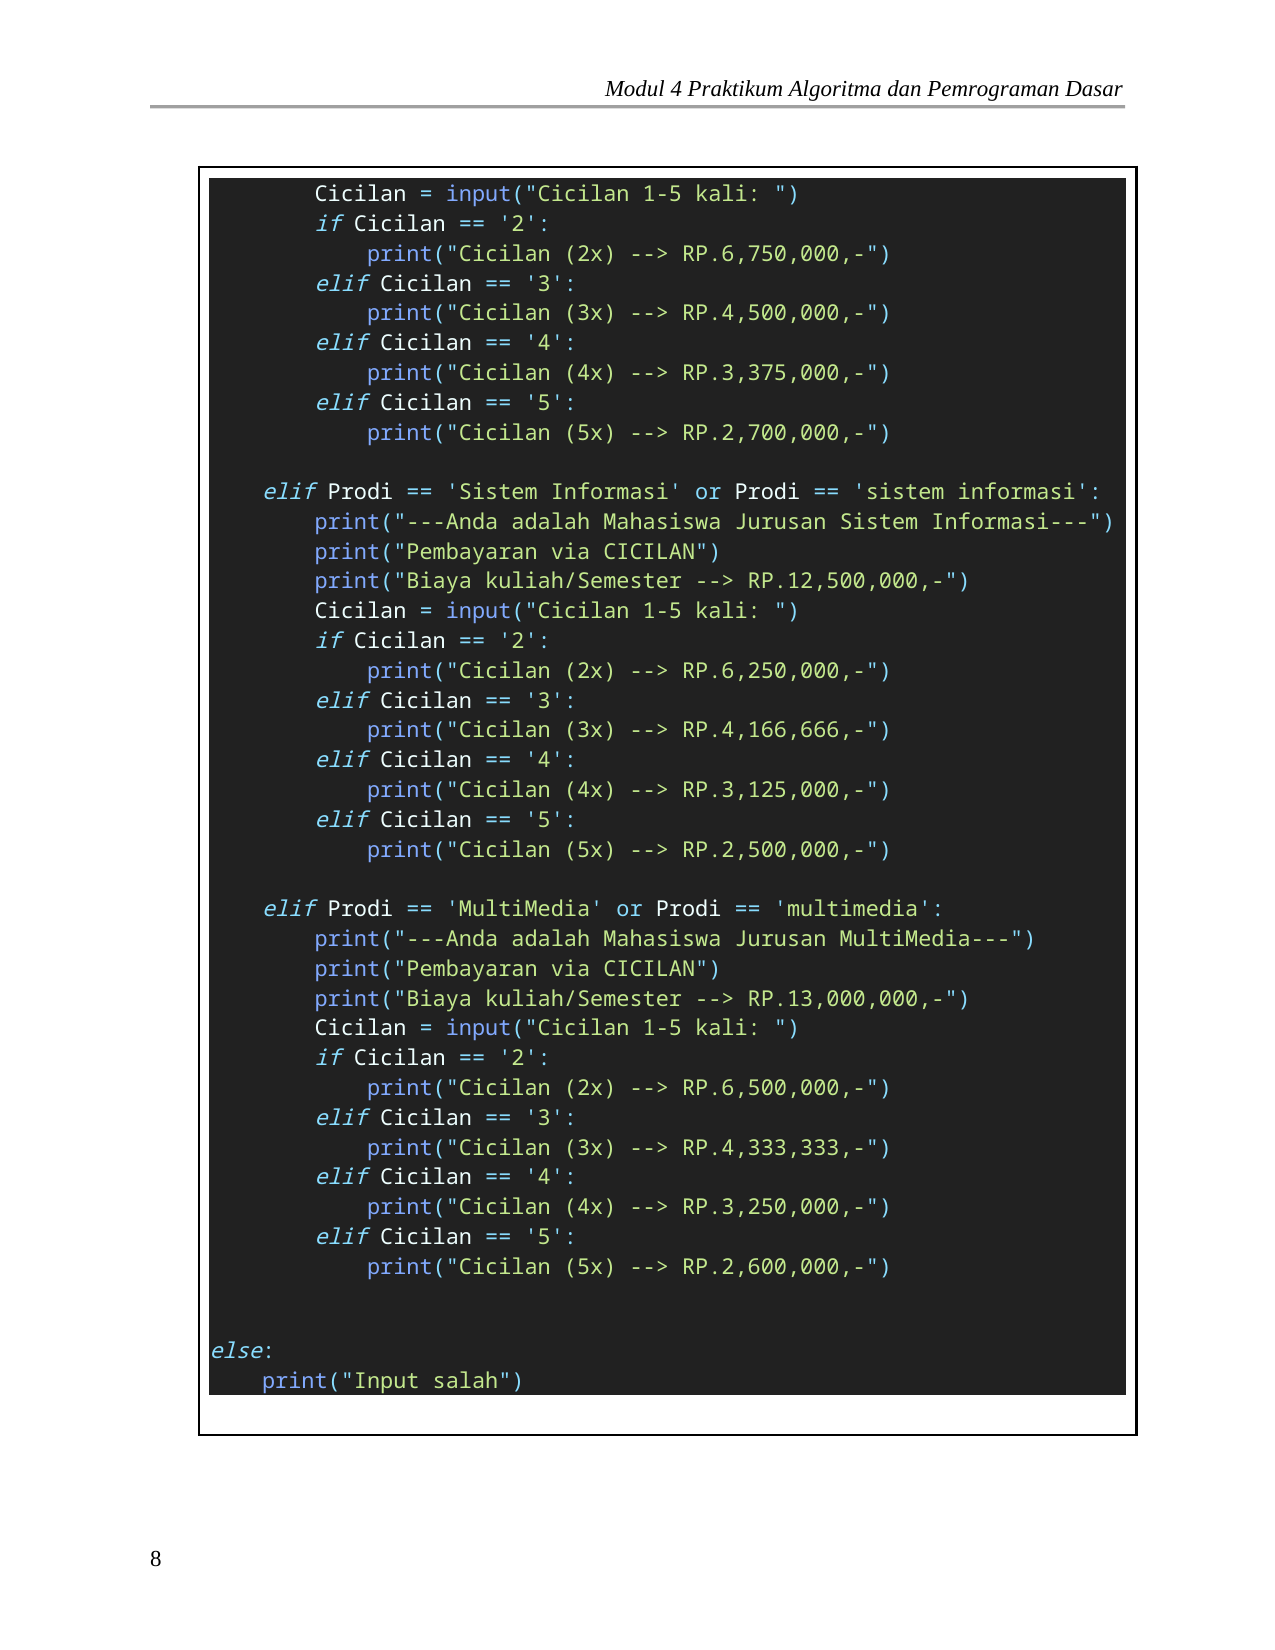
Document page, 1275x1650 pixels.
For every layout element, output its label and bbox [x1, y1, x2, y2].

table_header [200, 168, 1135, 1434]
